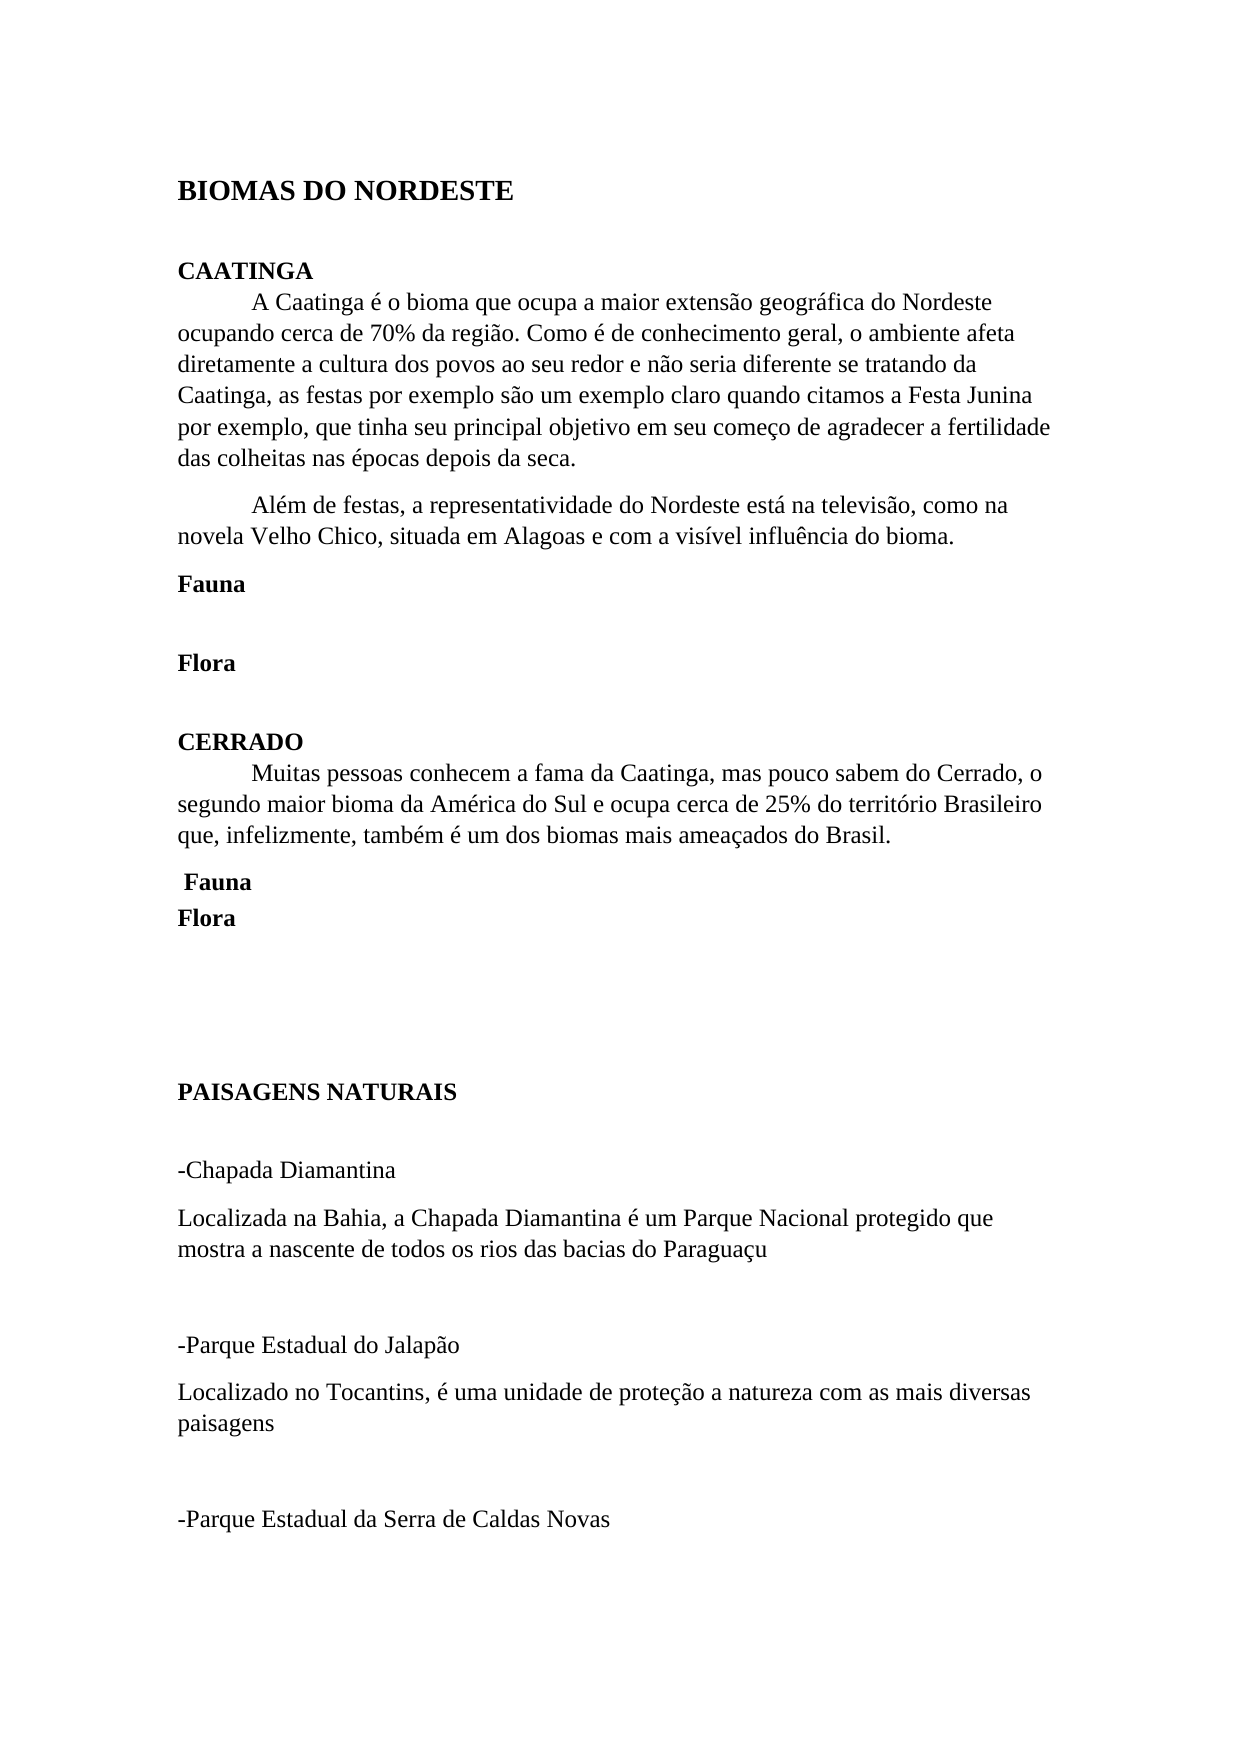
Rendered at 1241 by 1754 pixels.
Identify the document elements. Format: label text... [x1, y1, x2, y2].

text -Parque Estadual da Serra de Caldas Novas [177, 1504, 1063, 1533]
subtitle Paisagens Naturais [177, 1077, 1063, 1106]
subtitle Cerrado [177, 727, 1063, 755]
text A Caatinga é o bioma que ocupa a maior extensão geográfica do Nordeste ocupando cerca de 70% da região. Como é de conhecimento geral, o ambiente afeta diretamente a cultura dos povos ao seu redor e não seria diferente se tratando da Caatinga, as festas por exemplo são um exemplo claro quando citamos a Festa Junina por exemplo, que tinha seu principal objetivo em seu começo de agradecer a fertilidade das colheitas nas épocas depois da seca. [177, 287, 1063, 471]
text Além de festas, a representatividade do Nordeste está na televisão, como na novela Velho Chico, situada em Alagoas e com a visível influência do bioma. [177, 490, 1063, 550]
subtitle Fauna [177, 867, 1063, 896]
text -Chapada Diamantina [177, 1156, 1063, 1184]
subtitle Fauna [177, 569, 1063, 598]
subtitle Flora [177, 648, 1063, 677]
subtitle Caatinga [177, 256, 1063, 285]
text Localizada na Bahia, a Chapada Diamantina é um Parque Nacional protegido que mostra a nascente de todos os rios das bacias do Paraguaçu [177, 1203, 1063, 1263]
subtitle Biomas do Nordeste [177, 173, 1063, 206]
text -Parque Estadual do Jalapão [177, 1330, 1063, 1358]
text Localizado no Tocantins, é uma unidade de proteção a natureza com as mais diversas paisagens [177, 1377, 1063, 1437]
subtitle Flora [177, 903, 1063, 931]
text Muitas pessoas conhecem a fama da Caatinga, mas pouco sabem do Cerrado, o segundo maior bioma da América do Sul e ocupa cerca de 25% do território Brasileiro que, infelizmente, também é um dos biomas mais ameaçados do Brasil. [177, 758, 1063, 848]
